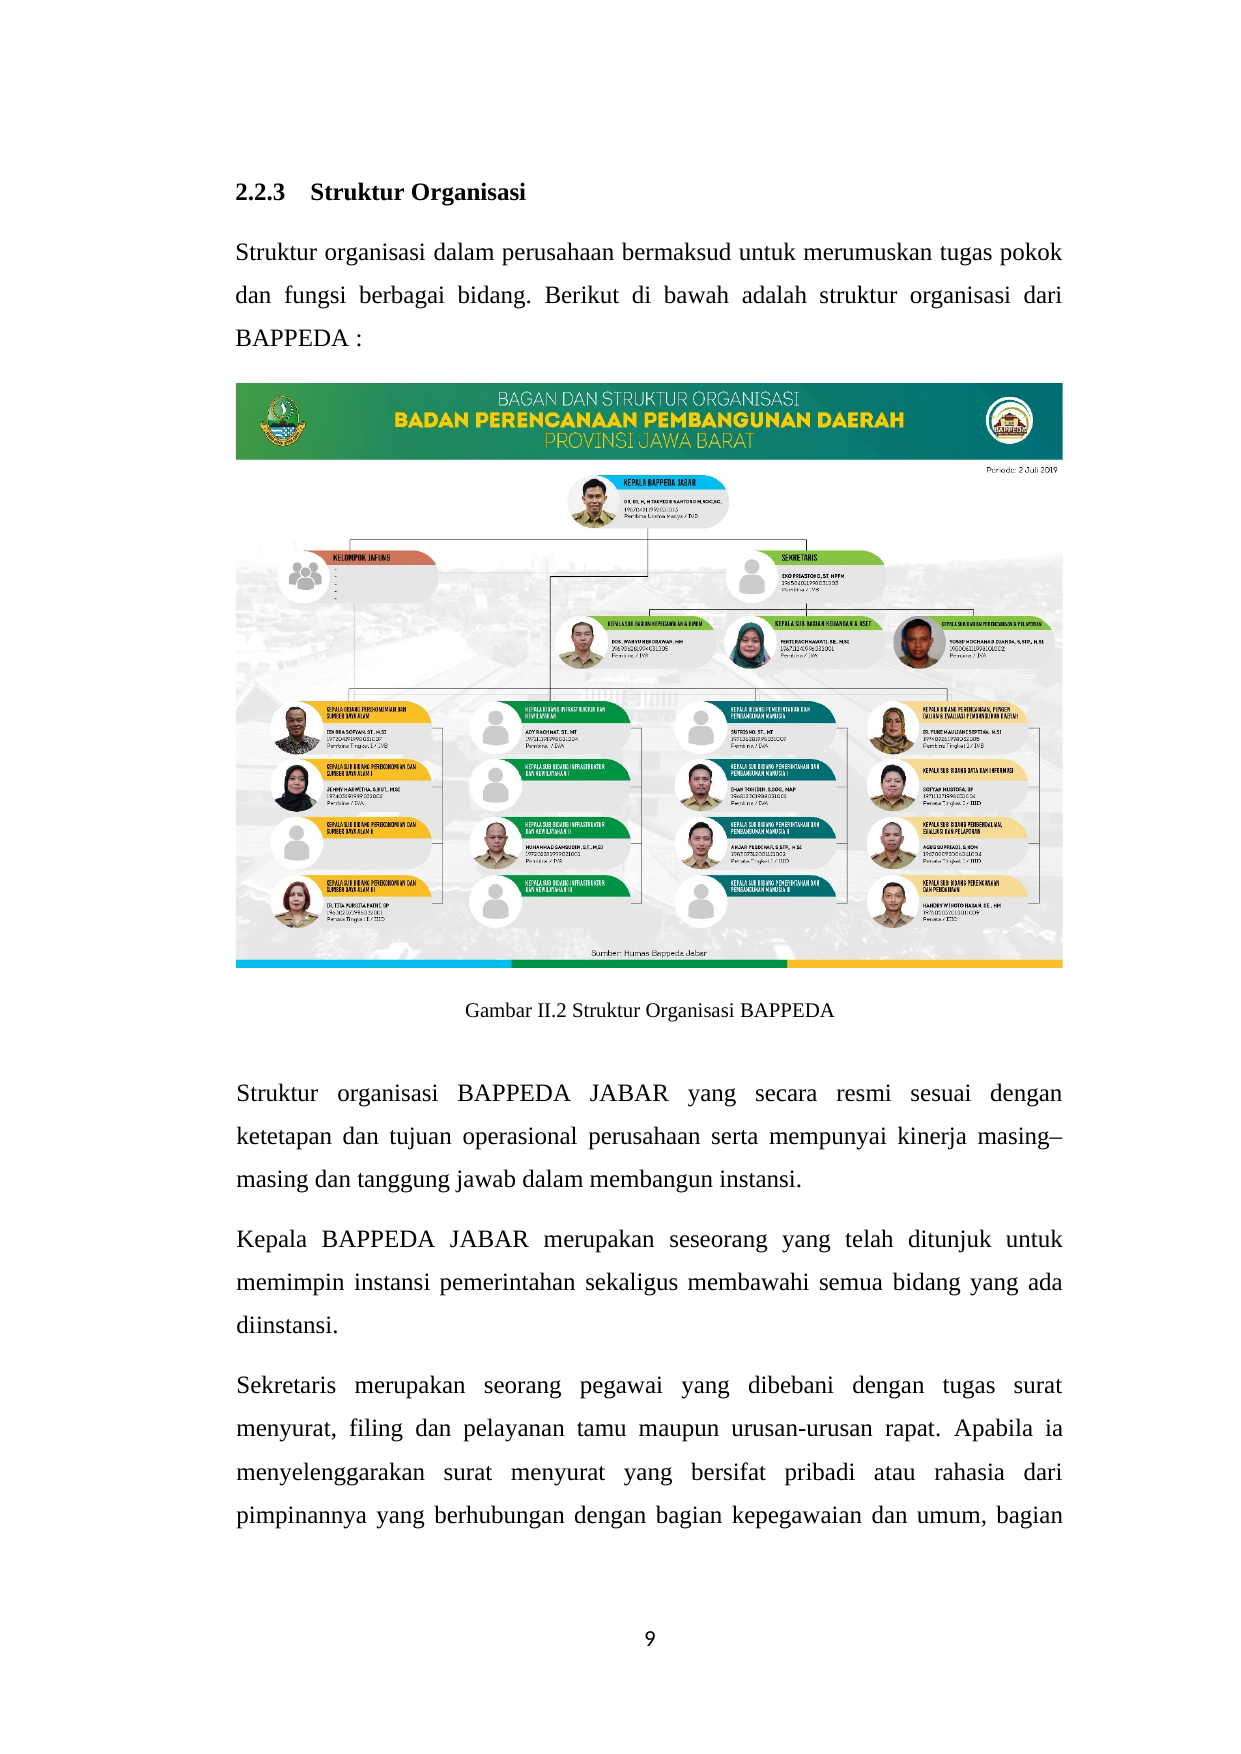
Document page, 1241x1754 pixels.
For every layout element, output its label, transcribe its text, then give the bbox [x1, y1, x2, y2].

list Struktur Organisasi [235, 177, 1063, 206]
text Kepala BAPPEDA JABAR merupakan seseorang yang telah ditunjuk untuk memimpin instansi pemerintahan sekaligus membawahi semua bidang yang ada diinstansi. [236, 1224, 1063, 1339]
text Struktur organisasi dalam perusahaan bermaksud untuk merumuskan tugas pokok dan fungsi berbagai bidang. Berikut di bawah adalah struktur organisasi dari BAPPEDA : [235, 237, 1063, 352]
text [236, 1370, 1063, 1528]
text Struktur organisasi BAPPEDA JABAR yang secara resmi sesuai dengan ketetapan dan tujuan operasional perusahaan serta mempunyai kinerja masing–masing dan tanggung jawab dalam membangun instansi. [236, 1078, 1063, 1193]
text Gambar II.2 Struktur Organisasi BAPPEDA [236, 998, 1063, 1064]
picture [235, 383, 1063, 968]
